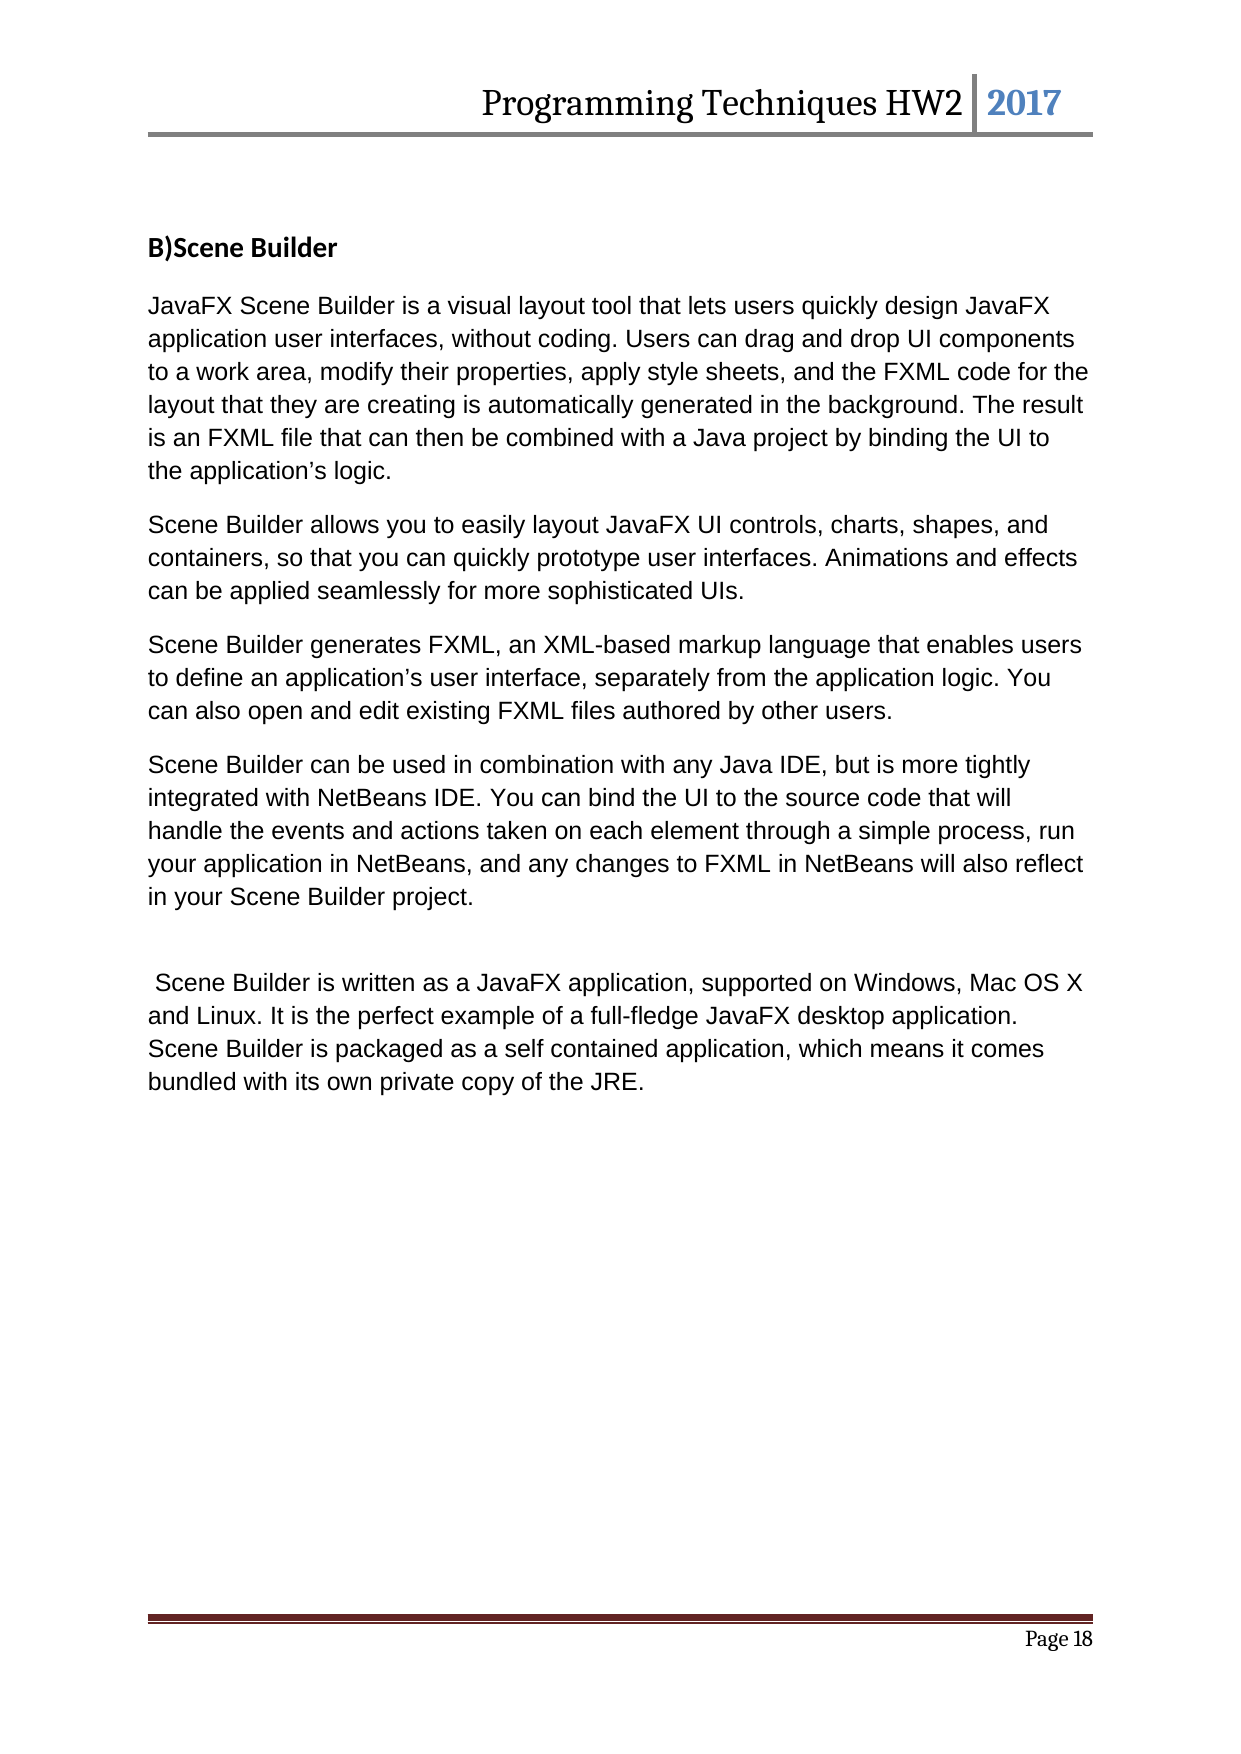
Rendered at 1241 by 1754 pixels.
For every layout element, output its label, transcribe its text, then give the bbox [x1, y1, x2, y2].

text B)Scene Builder [148, 229, 1093, 265]
text Scene Builder can be used in combination with any Java IDE, but is more tightly integrated with NetBeans IDE. You can bind the UI to the source code that will handle the events and actions taken on each element through a simple process, run your application in NetBeans, and any changes to FXML in NetBeans will also reflect in your Scene Builder project. [148, 750, 1093, 943]
text Scene Builder generates FXML, an XML-based markup language that enables users to define an application’s user interface, separately from the application logic. You can also open and edit existing FXML files authored by other users. [148, 630, 1093, 724]
text JavaFX Scene Builder is a visual layout tool that lets users quickly design JavaFX application user interfaces, without coding. Users can drag and drop UI components to a work area, modify their properties, apply style sheets, and the FXML code for the layout that they are creating is automatically generated in the background. The result is an FXML file that can then be combined with a Java project by binding the UI to the application’s logic. [148, 291, 1093, 485]
text Scene Builder allows you to easily layout JavaFX UI controls, charts, shapes, and containers, so that you can quickly prototype user interfaces. Animations and effects can be applied seamlessly for more sophisticated UIs. [148, 510, 1093, 605]
text Scene Builder is written as a JavaFX application, supported on Windows, Mac OS X and Linux. It is the perfect example of a full-fledge JavaFX desktop application. Scene Builder is packaged as a self contained application, which means it comes bundled with its own private copy of the JRE. [148, 968, 1093, 1096]
